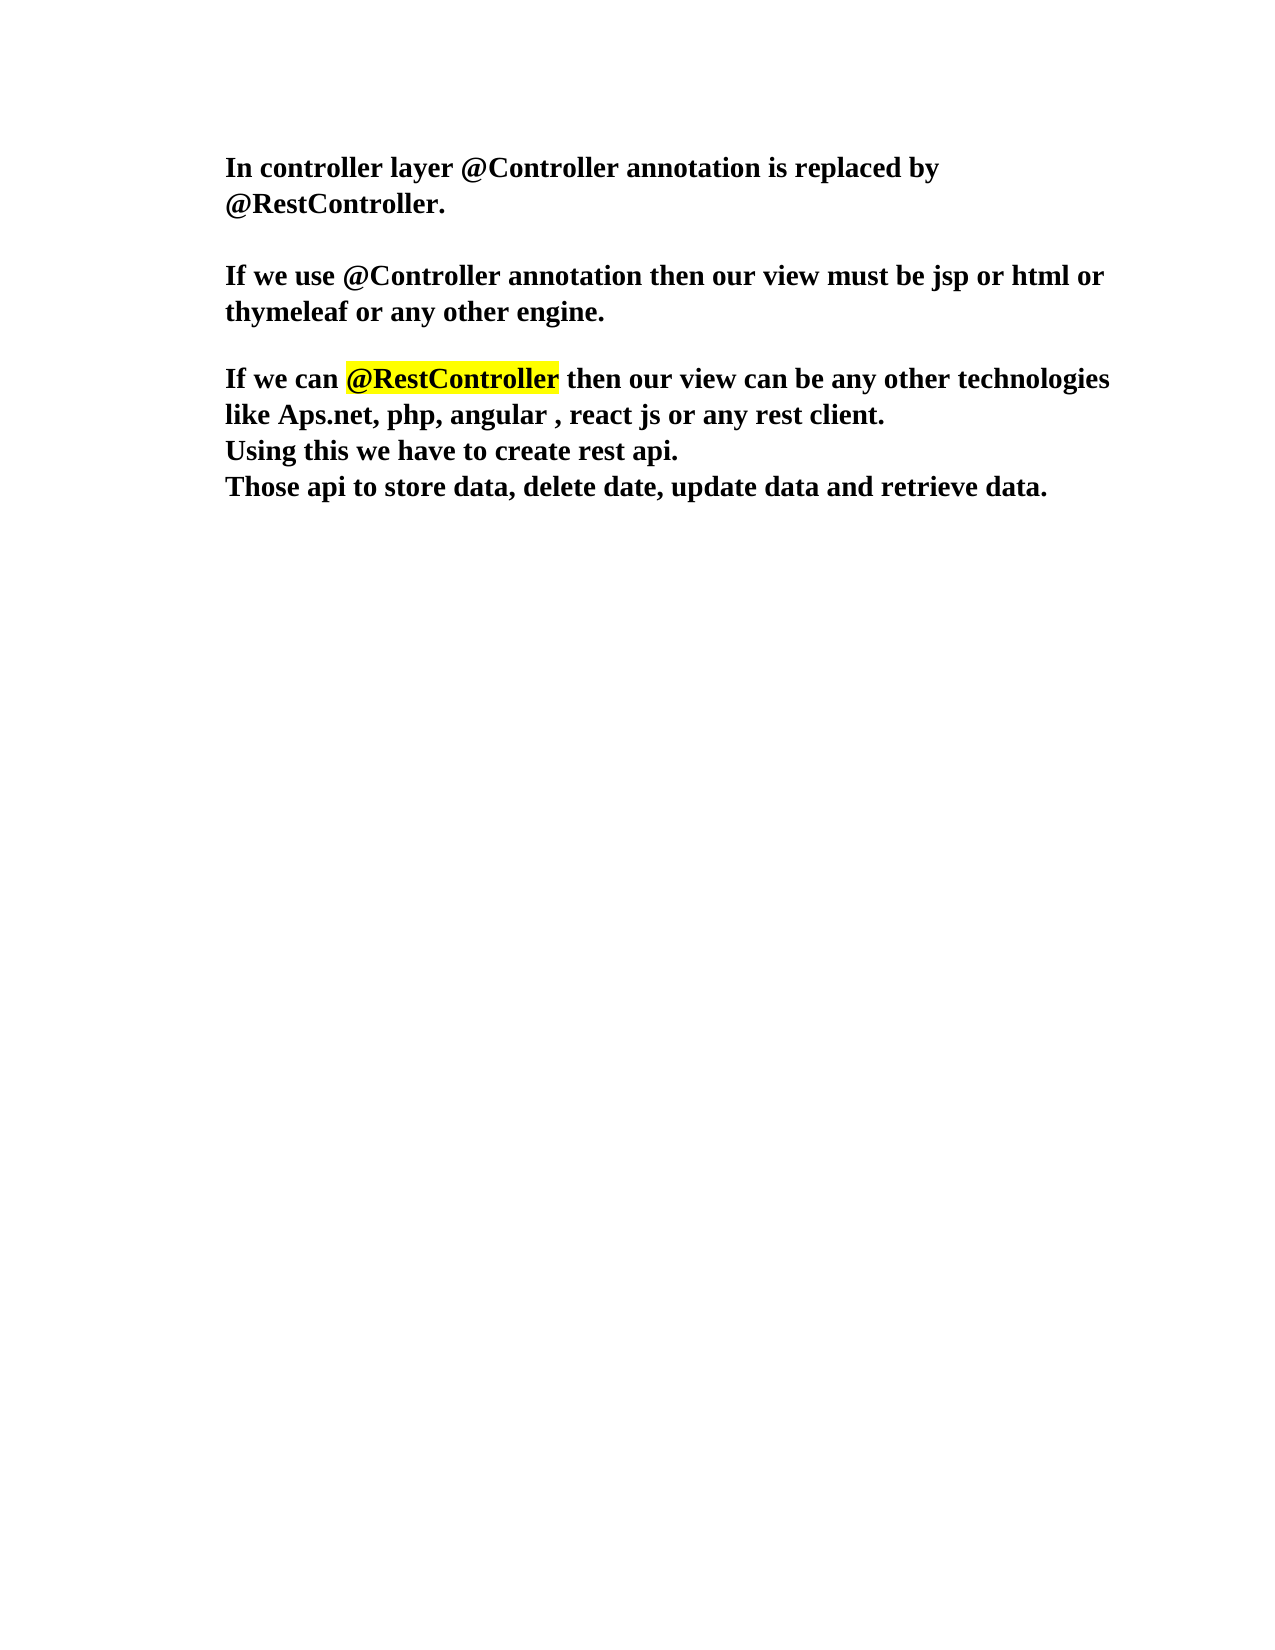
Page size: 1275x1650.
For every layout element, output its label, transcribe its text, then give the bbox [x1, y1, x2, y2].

list If we can @RestController then our view can be any other technologies like Aps.net, php, angular , react js or any rest client. [225, 361, 1125, 431]
list If we use @Controller annotation then our view must be jsp or html or thymeleaf or any other engine. [225, 258, 1125, 328]
list Using this we have to create rest api. [225, 433, 1125, 467]
list In controller layer @Controller annotation is replaced by @RestController. [225, 150, 1125, 220]
list Those api to store data, delete date, update data and retrieve data. [225, 469, 1125, 503]
